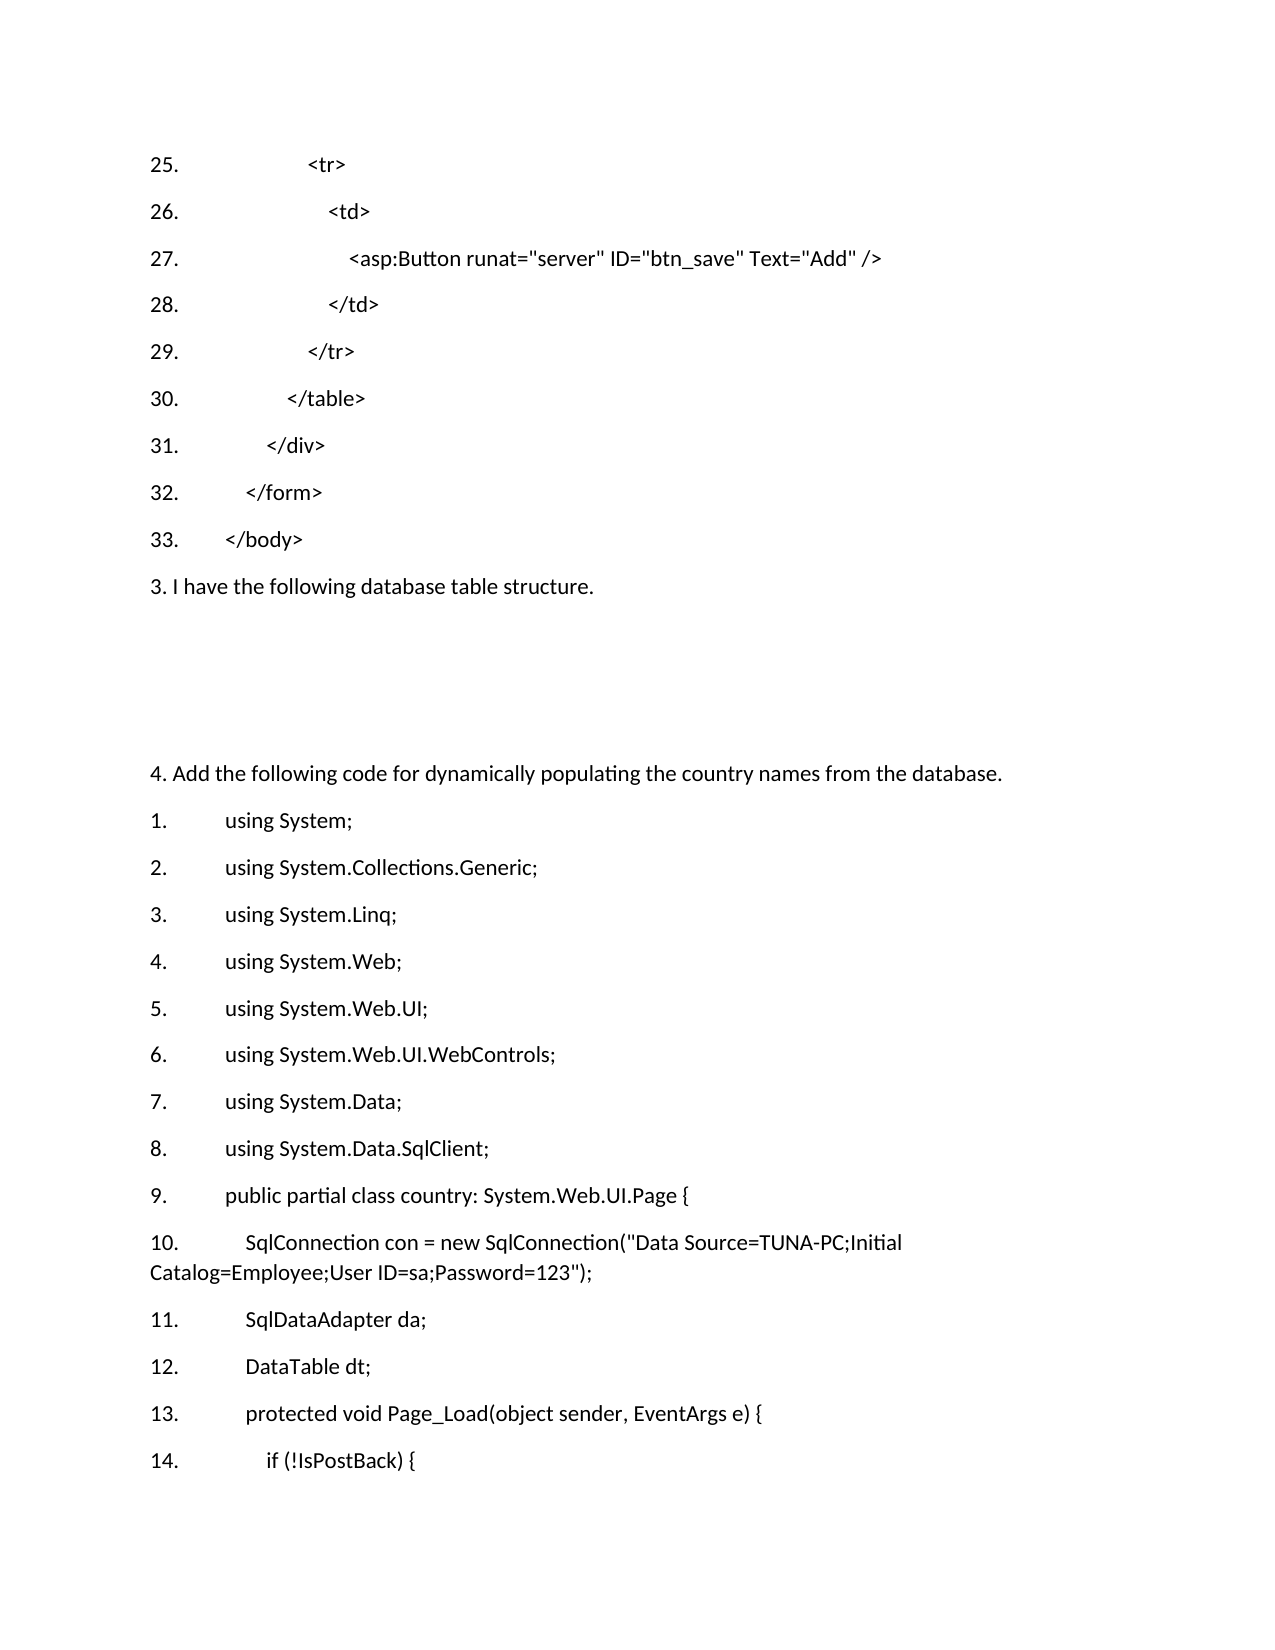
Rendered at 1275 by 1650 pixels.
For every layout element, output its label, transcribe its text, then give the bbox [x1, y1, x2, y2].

text 14. if (!IsPostBack) { [150, 1446, 1125, 1474]
text 13. protected void Page_Load(object sender, EventArgs e) { [150, 1399, 1125, 1427]
text 33. </body> [150, 525, 1125, 553]
text 10. SqlConnection con = new SqlConnection("Data Source=TUNA-PC;Initial Catalog=Employee;User ID=sa;Password=123"); [150, 1228, 1125, 1286]
text 25. <tr> [150, 150, 1125, 178]
text 9. public partial class country: System.Web.UI.Page { [150, 1181, 1125, 1209]
text 28. </td> [150, 291, 1125, 319]
text 6. using System.Web.UI.WebControls; [150, 1041, 1125, 1069]
text 8. using System.Data.SqlClient; [150, 1134, 1125, 1162]
text 30. </table> [150, 384, 1125, 412]
text 3. I have the following database table structure. [150, 572, 1125, 600]
text 7. using System.Data; [150, 1087, 1125, 1116]
text 32. </form> [150, 478, 1125, 506]
text 3. using System.Linq; [150, 900, 1125, 928]
text 4. using System.Web; [150, 947, 1125, 975]
text 27. <asp:Button runat="server" ID="btn_save" Text="Add" /> [150, 244, 1125, 272]
text 1. using System; [150, 806, 1125, 834]
text 11. SqlDataAdapter da; [150, 1305, 1125, 1333]
text 26. <td> [150, 197, 1125, 225]
text 12. DataTable dt; [150, 1352, 1125, 1380]
text 5. using System.Web.UI; [150, 994, 1125, 1022]
text 4. Add the following code for dynamically populating the country names from the database. [150, 759, 1125, 787]
text 2. using System.Collections.Generic; [150, 853, 1125, 881]
text 31. </div> [150, 431, 1125, 459]
text 29. </tr> [150, 337, 1125, 366]
